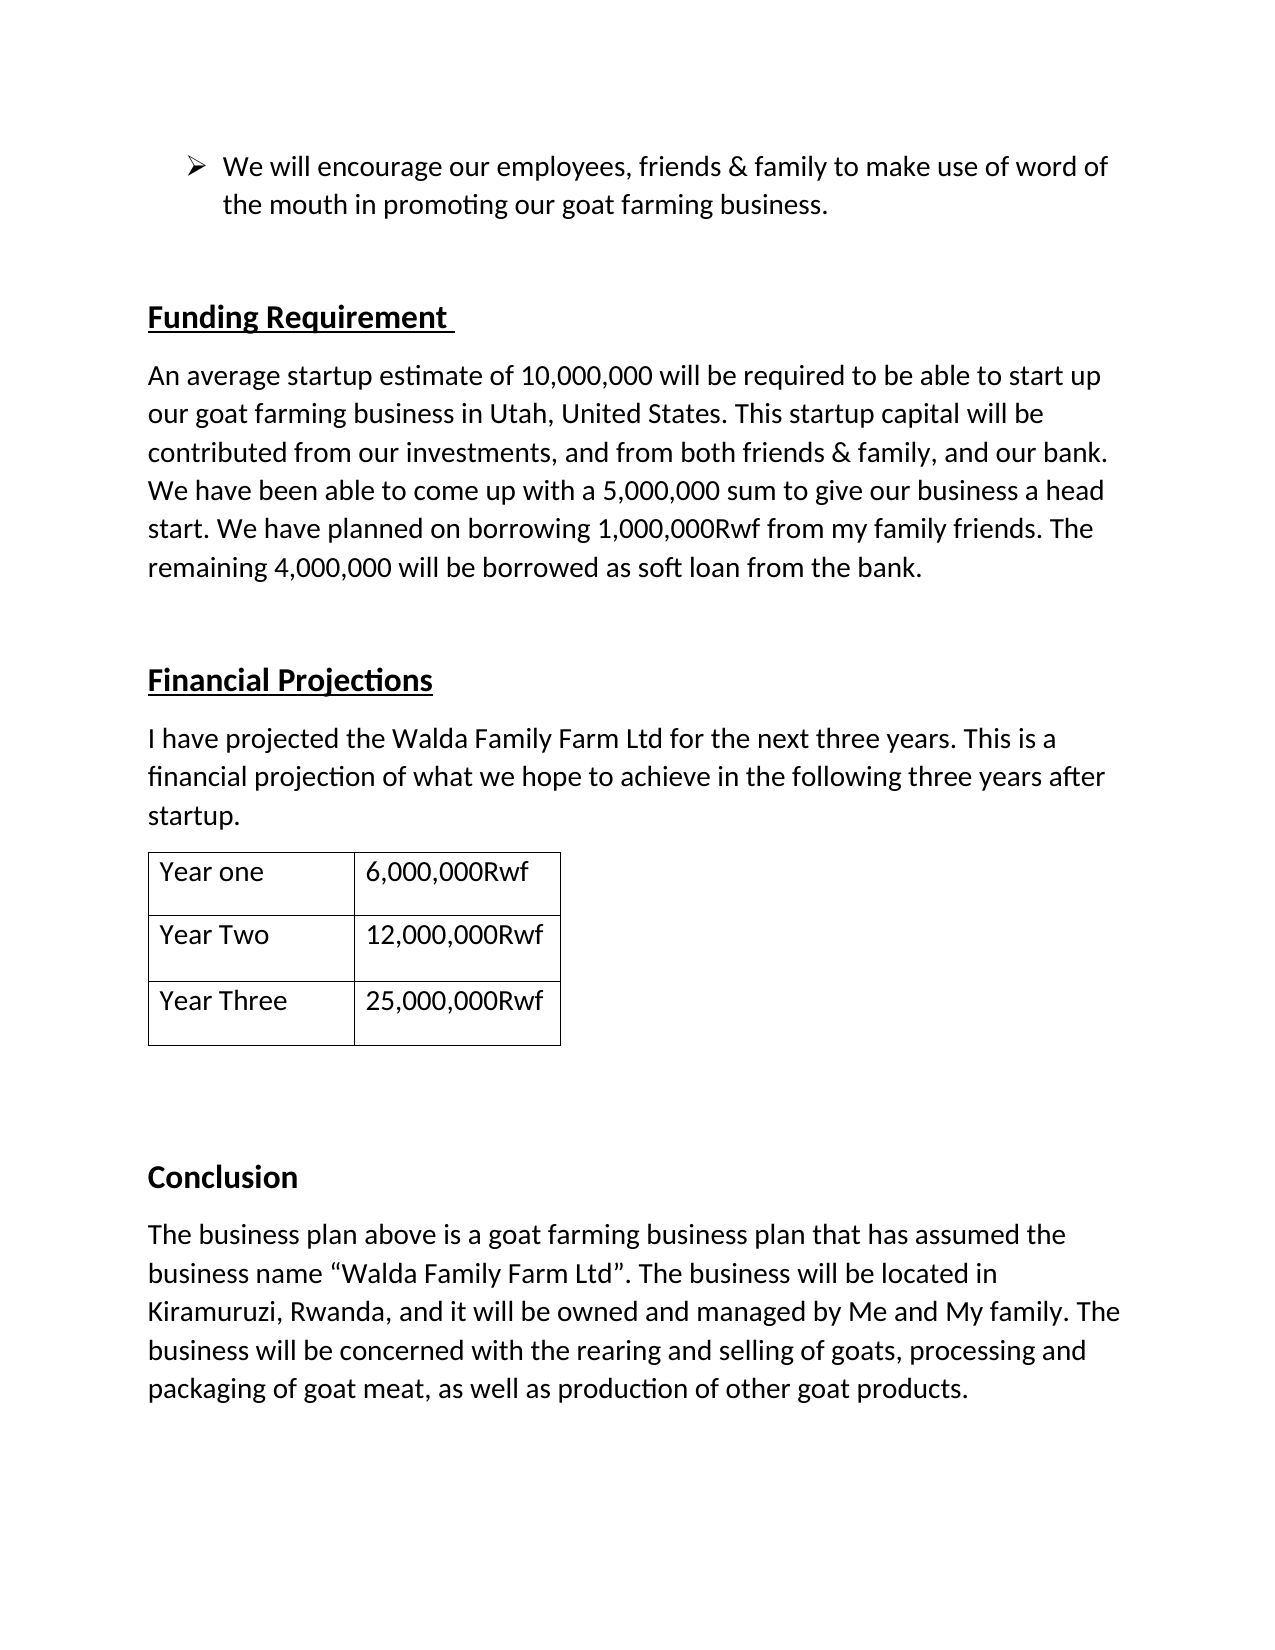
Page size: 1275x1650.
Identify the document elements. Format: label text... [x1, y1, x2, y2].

text I have projected the Walda Family Farm Ltd for the next three years. This is a financial projection of what we hope to achieve in the following three years after startup. [148, 720, 1127, 832]
table_cell Year Three [149, 982, 354, 1044]
text Conclusion [148, 1156, 1127, 1196]
table_header Year one [149, 853, 354, 915]
text Funding Requirement [148, 296, 1127, 337]
table_cell 25,000,000Rwf [355, 982, 560, 1044]
table_header 6,000,000Rwf [355, 853, 560, 915]
table_cell 12,000,000Rwf [355, 916, 560, 981]
list We will encourage our employees, friends & family to make use of word of the mouth in promoting our goat farming business. [185, 148, 1127, 222]
text An average startup estimate of 10,000,000 will be required to be able to start up our goat farming business in Utah, United States. This startup capital will be contributed from our investments, and from both friends & family, and our bank. We have been able to come up with a 5,000,000 sum to give our business a head start. We have planned on borrowing 1,000,000Rwf from my family friends. The remaining 4,000,000 will be borrowed as soft loan from the bank. [148, 357, 1127, 585]
text The business plan above is a goat farming business plan that has assumed the business name “Walda Family Farm Ltd”. The business will be located in Kiramuruzi, Rwanda, and it will be owned and managed by Me and My family. The business will be concerned with the rearing and selling of goats, processing and packaging of goat meat, as well as production of other goat products. [148, 1216, 1127, 1406]
table_cell Year Two [149, 916, 354, 981]
text Financial Projections [148, 659, 1127, 700]
